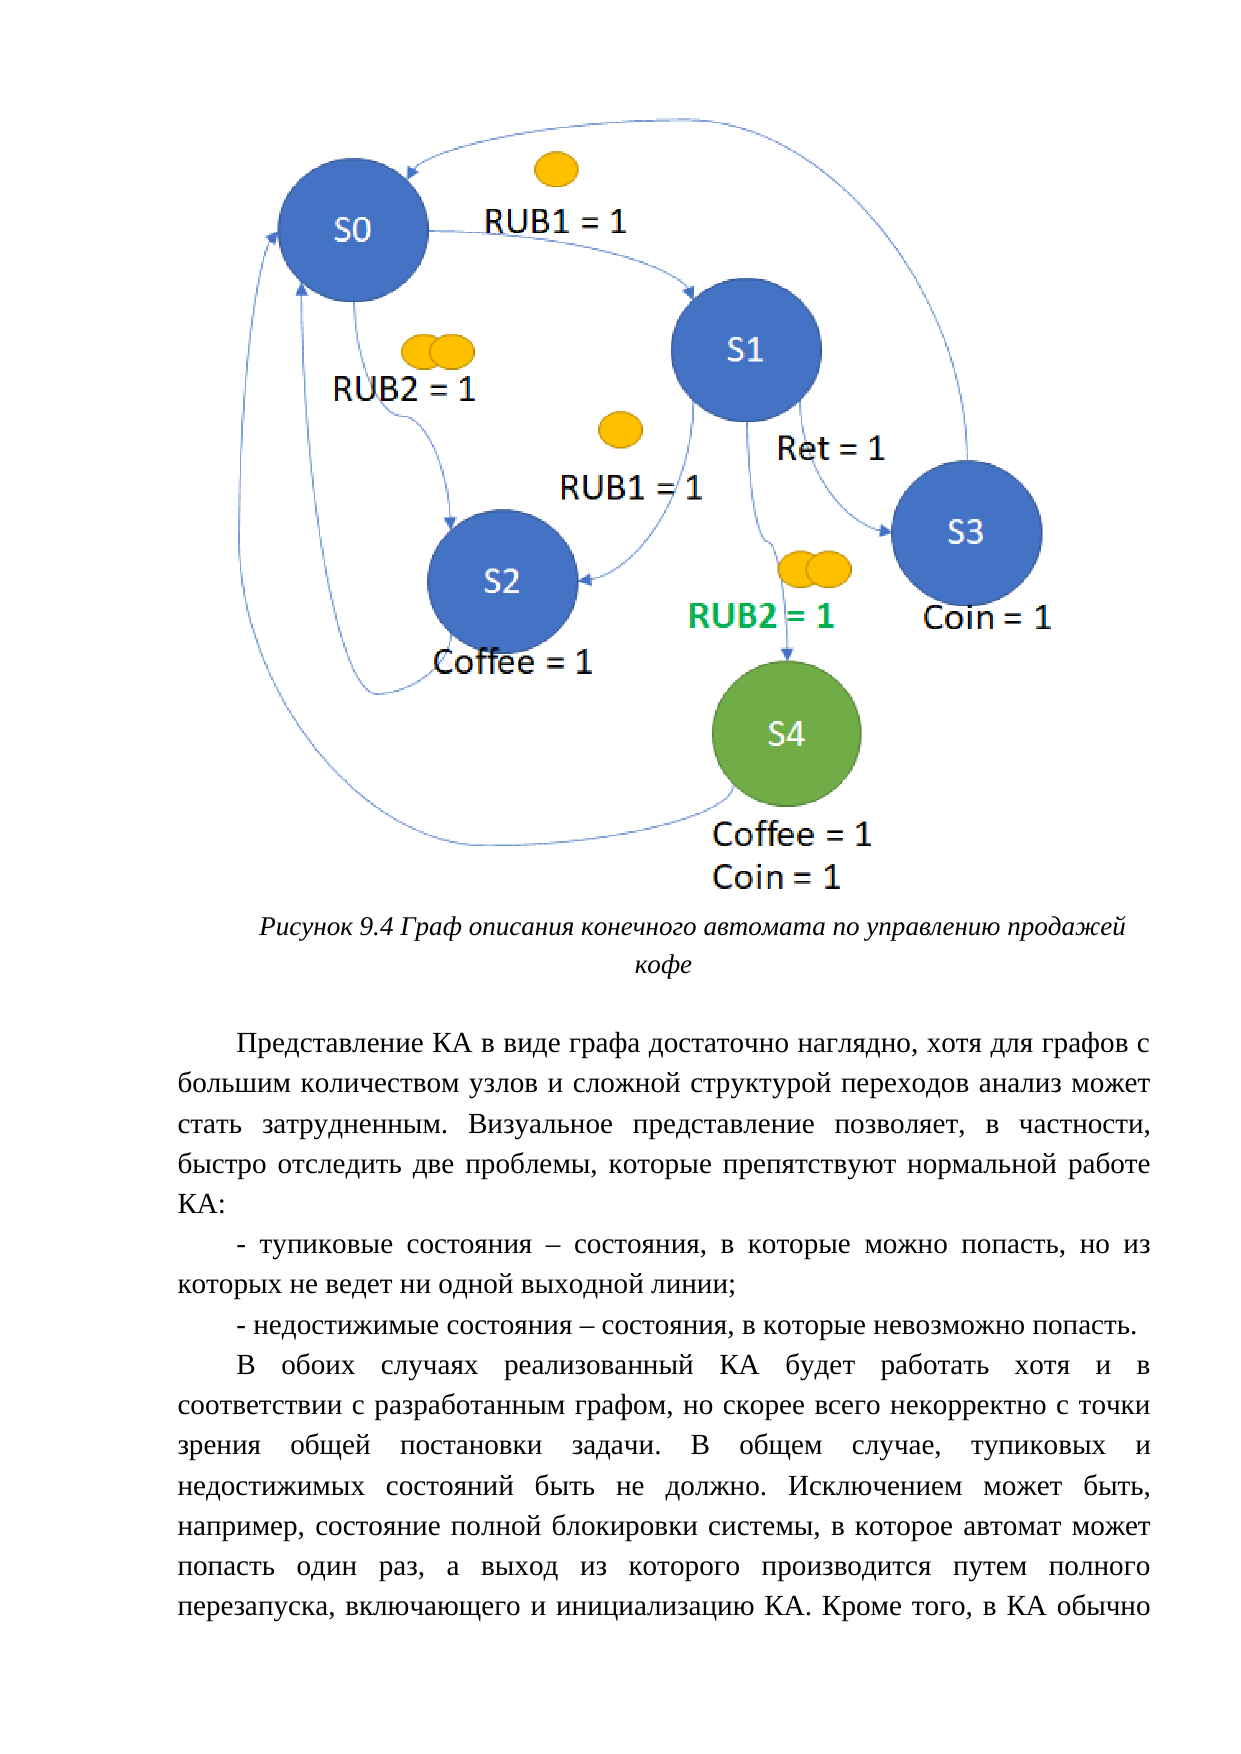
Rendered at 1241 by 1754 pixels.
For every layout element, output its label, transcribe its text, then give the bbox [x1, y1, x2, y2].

text Представление КА в виде графа достаточно наглядно, хотя для графов с большим количеством узлов и сложной структурой переходов анализ может стать затрудненным. Визуальное представление позволяет, в частности, быстро отследить две проблемы, которые препятствуют нормальной работе КА: [177, 1025, 1152, 1220]
text Рисунок 9.4 Граф описания конечного автомата по управлению продажей кофе [177, 911, 1152, 979]
picture [236, 118, 1093, 904]
text - недостижимые состояния – состояния, в которые невозможно попасть. [177, 1307, 1152, 1340]
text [177, 1347, 1152, 1622]
text - тупиковые состояния – состояния, в которые можно попасть, но из которых не ведет ни одной выходной линии; [177, 1226, 1152, 1300]
